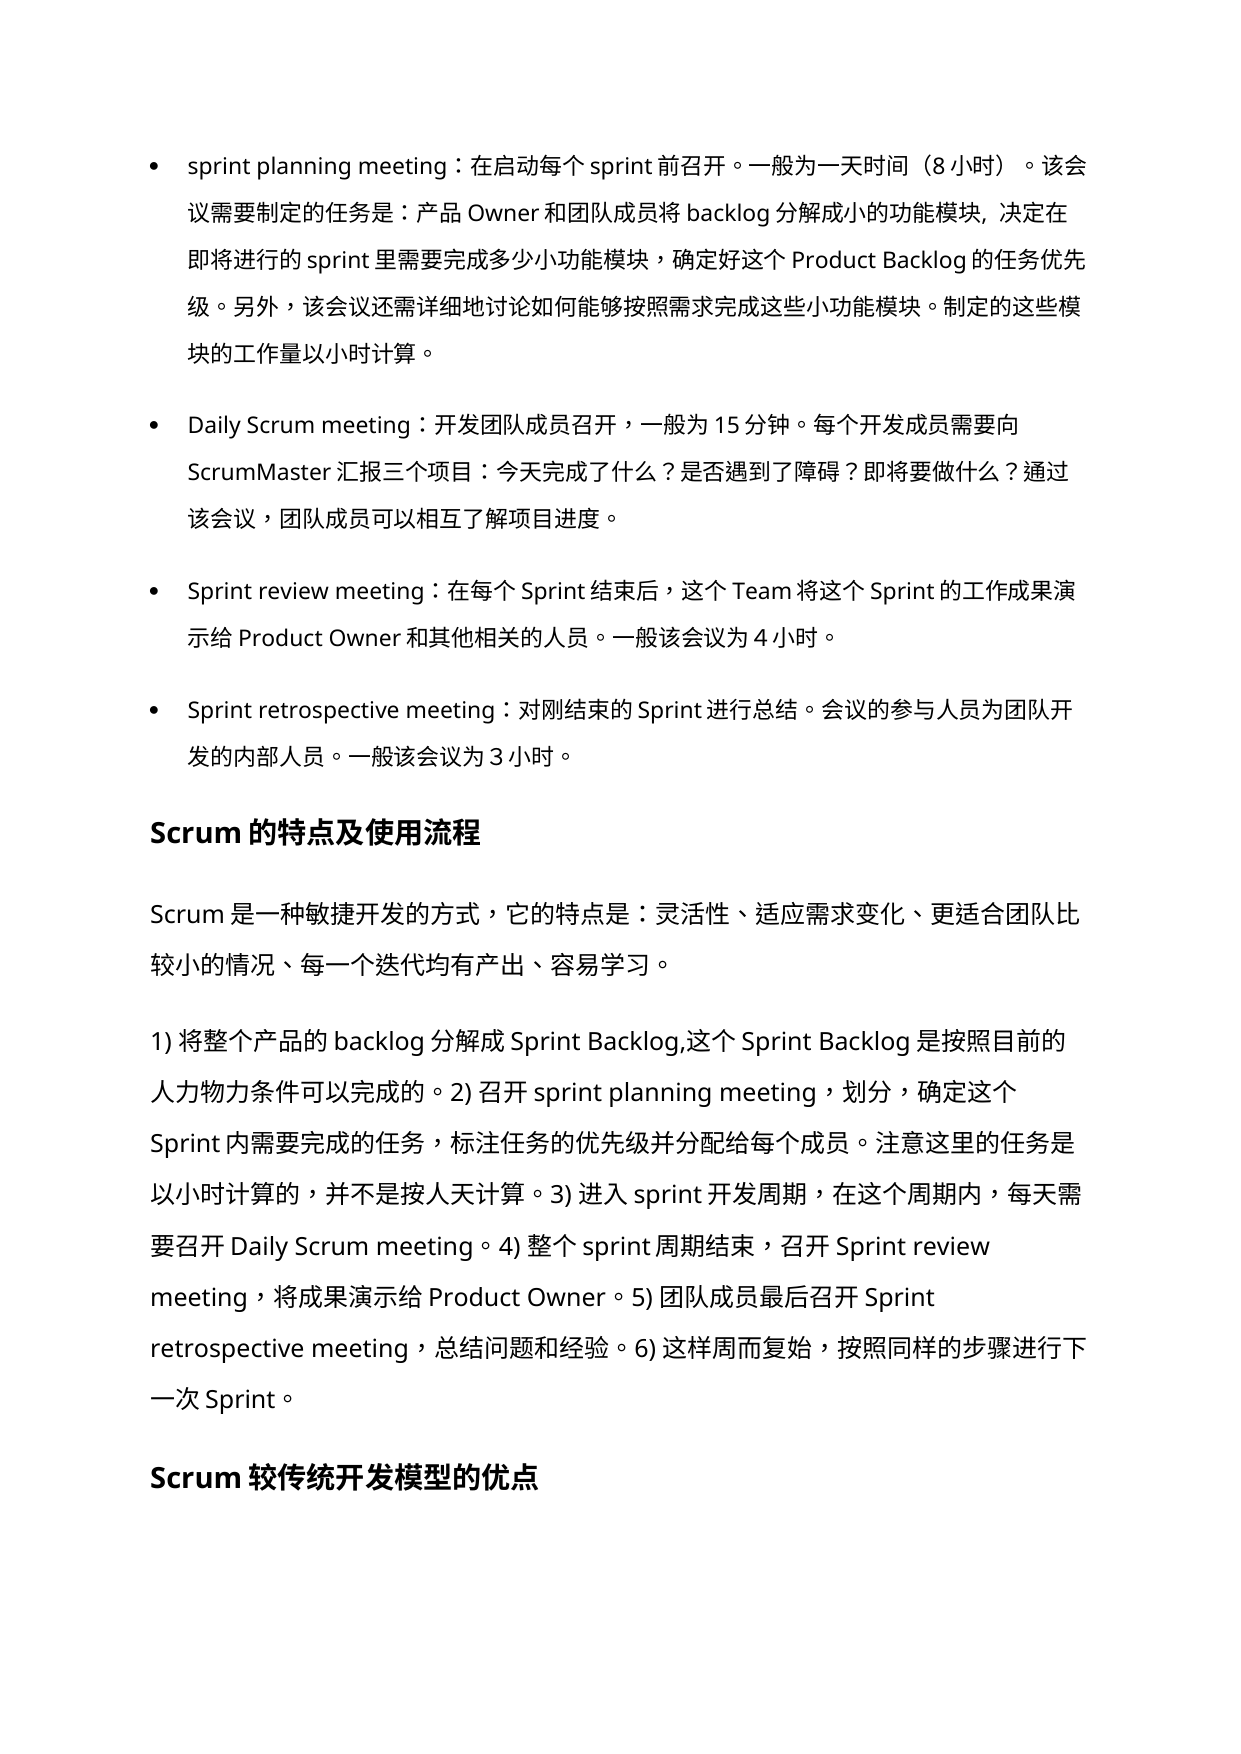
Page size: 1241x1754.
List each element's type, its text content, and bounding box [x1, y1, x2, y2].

text Scrum的特点及使用流程 [150, 812, 1090, 852]
text Scrum较传统开发模型的优点 [150, 1457, 1090, 1497]
list Sprint review meeting：在每个Sprint结束后，这个Team将这个Sprint的工作成果演示给Product Owner和其他相关的人员。一般该会议为４小时。 [150, 575, 1090, 653]
list Daily Scrum meeting：开发团队成员召开，一般为15分钟。每个开发成员需要向ScrumMaster汇报三个项目：今天完成了什么？是否遇到了障碍？即将要做什么？通过该会议，团队成员可以相互了解项目进度。 [150, 409, 1090, 534]
list sprint planning meeting：在启动每个sprint前召开。一般为一天时间（8小时）。该会议需要制定的任务是：产品Owner和团队成员将backlog分解成小的功能模块, 决定在即将进行的sprint里需要完成多少小功能模块，确定好这个Product Backlog的任务优先级。另外，该会议还需详细地讨论如何能够按照需求完成这些小功能模块。制定的这些模块的工作量以小时计算。 [150, 150, 1090, 369]
text 1) 将整个产品的backlog分解成Sprint Backlog,这个Sprint Backlog是按照目前的人力物力条件可以完成的。2) 召开sprint planning meeting，划分，确定这个Sprint内需要完成的任务，标注任务的优先级并分配给每个成员。注意这里的任务是以小时计算的，并不是按人天计算。3) 进入sprint开发周期，在这个周期内，每天需要召开Daily Scrum meeting。4) 整个sprint周期结束，召开Sprint review meeting，将成果演示给Product Owner。5) 团队成员最后召开Sprint retrospective meeting，总结问题和经验。6) 这样周而复始，按照同样的步骤进行下一次Sprint。 [150, 1024, 1090, 1415]
list Sprint retrospective meeting：对刚结束的Sprint进行总结。会议的参与人员为团队开发的内部人员。一般该会议为３小时。 [150, 694, 1090, 772]
text Scrum是一种敏捷开发的方式，它的特点是：灵活性、适应需求变化、更适合团队比较小的情况、每一个迭代均有产出、容易学习。 [150, 897, 1090, 982]
